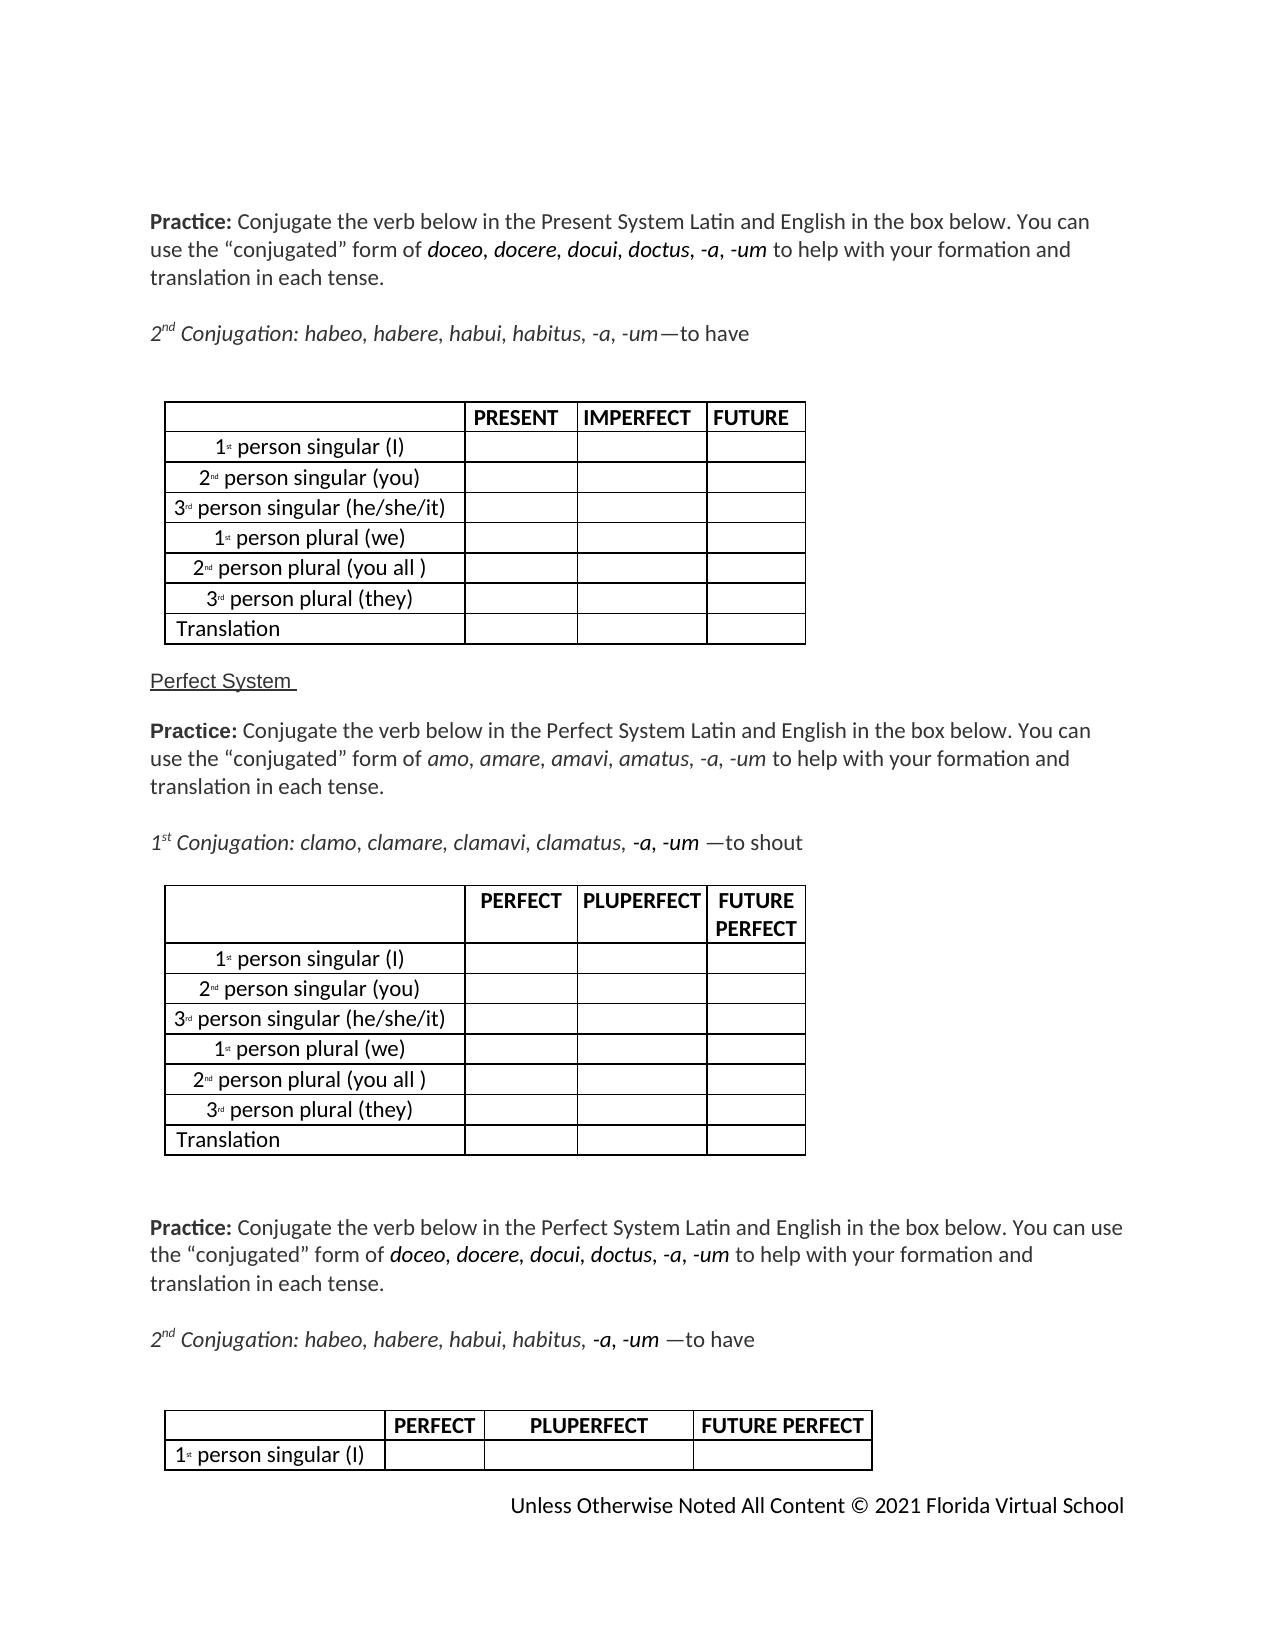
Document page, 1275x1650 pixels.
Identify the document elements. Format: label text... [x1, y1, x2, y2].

table_cell [578, 974, 706, 1003]
table_cell [708, 614, 805, 643]
table_header [166, 403, 464, 431]
table_cell Translation [166, 614, 464, 643]
table_cell 2nd person plural (you all ) [166, 1065, 464, 1094]
table_cell [708, 554, 805, 582]
table_cell [708, 1095, 805, 1124]
table_cell 2nd person singular (you) [166, 463, 464, 491]
table_header FUTURE PERFECT [708, 886, 805, 942]
table_cell [466, 554, 577, 582]
table_header PERFECT [466, 886, 577, 942]
table_cell [708, 1126, 805, 1154]
table_cell [694, 1441, 871, 1469]
table_cell Translation [166, 1126, 464, 1154]
table_cell [485, 1441, 693, 1469]
text Practice: Conjugate the verb below in the Perfect System Latin and English in the box below. You can use the “conjugated” form of amo, amare, amavi, amatus, -a, -um to help with your formation and translation in each tense. [150, 716, 1125, 800]
table_cell 3rd person singular (he/she/it) [166, 1004, 464, 1033]
table_cell [578, 944, 706, 972]
table_cell [578, 432, 706, 461]
text Practice: Conjugate the verb below in the Present System Latin and English in the box below. You can use the “conjugated” form of doceo, docere, docui, doctus, -a, -um to help with your formation and translation in each tense. [150, 207, 1125, 291]
table_cell [708, 493, 805, 522]
table_cell 1st person plural (we) [166, 1035, 464, 1063]
table_cell [466, 493, 577, 522]
table_cell [708, 523, 805, 552]
table_cell [708, 944, 805, 972]
table_cell [578, 1095, 706, 1124]
table_cell [578, 584, 706, 613]
table_cell [578, 523, 706, 552]
table_cell [578, 614, 706, 643]
table_cell 1st person singular (I) [166, 1441, 384, 1469]
table_cell [578, 1035, 706, 1063]
table_cell [578, 493, 706, 522]
table_cell [466, 463, 577, 491]
table_header [166, 886, 464, 942]
table_cell [708, 974, 805, 1003]
table_header FUTURE PERFECT [694, 1411, 871, 1439]
table_cell [578, 1065, 706, 1094]
table_cell [386, 1441, 484, 1469]
text Practice: Conjugate the verb below in the Perfect System Latin and English in the box below. You can use the “conjugated” form of doceo, docere, docui, doctus, -a, -um to help with your formation and translation in each tense. [150, 1213, 1125, 1297]
table_cell [708, 1004, 805, 1033]
table_cell [466, 1095, 577, 1124]
text Perfect System [150, 668, 1125, 692]
table_header PRESENT [466, 403, 577, 431]
table_cell 3rd person plural (they) [166, 1095, 464, 1124]
table_cell [708, 1035, 805, 1063]
table_cell 3rd person plural (they) [166, 584, 464, 613]
table_header [166, 1411, 384, 1439]
table_cell [466, 1004, 577, 1033]
table_cell [466, 614, 577, 643]
table_cell [466, 1035, 577, 1063]
table_cell [578, 554, 706, 582]
table_header PERFECT [386, 1411, 484, 1439]
table_cell [466, 1065, 577, 1094]
table_cell 1st person singular (I) [166, 432, 464, 461]
table_cell [708, 463, 805, 491]
table_cell 1st person singular (I) [166, 944, 464, 972]
text 2nd Conjugation: habeo, habere, habui, habitus, -a, -um—to have [150, 319, 1125, 347]
table_cell [708, 1065, 805, 1094]
text 1st Conjugation: clamo, clamare, clamavi, clamatus, -a, -um —to shout [150, 828, 1125, 856]
table_header IMPERFECT [578, 403, 706, 431]
table_header PLUPERFECT [578, 886, 706, 942]
table_cell 1st person plural (we) [166, 523, 464, 552]
table_cell [466, 944, 577, 972]
table_cell 2nd person plural (you all ) [166, 554, 464, 582]
table_cell [578, 1004, 706, 1033]
table_cell [578, 463, 706, 491]
table_cell [578, 1126, 706, 1154]
table_cell 2nd person singular (you) [166, 974, 464, 1003]
table_header PLUPERFECT [485, 1411, 693, 1439]
table_cell [466, 523, 577, 552]
table_cell [708, 584, 805, 613]
table_cell [466, 584, 577, 613]
text 2nd Conjugation: habeo, habere, habui, habitus, -a, -um —to have [150, 1325, 1125, 1353]
table_cell [708, 432, 805, 461]
table_cell [466, 974, 577, 1003]
table_cell [466, 432, 577, 461]
table_cell 3rd person singular (he/she/it) [166, 493, 464, 522]
table_cell [466, 1126, 577, 1154]
table_header FUTURE [708, 403, 805, 431]
